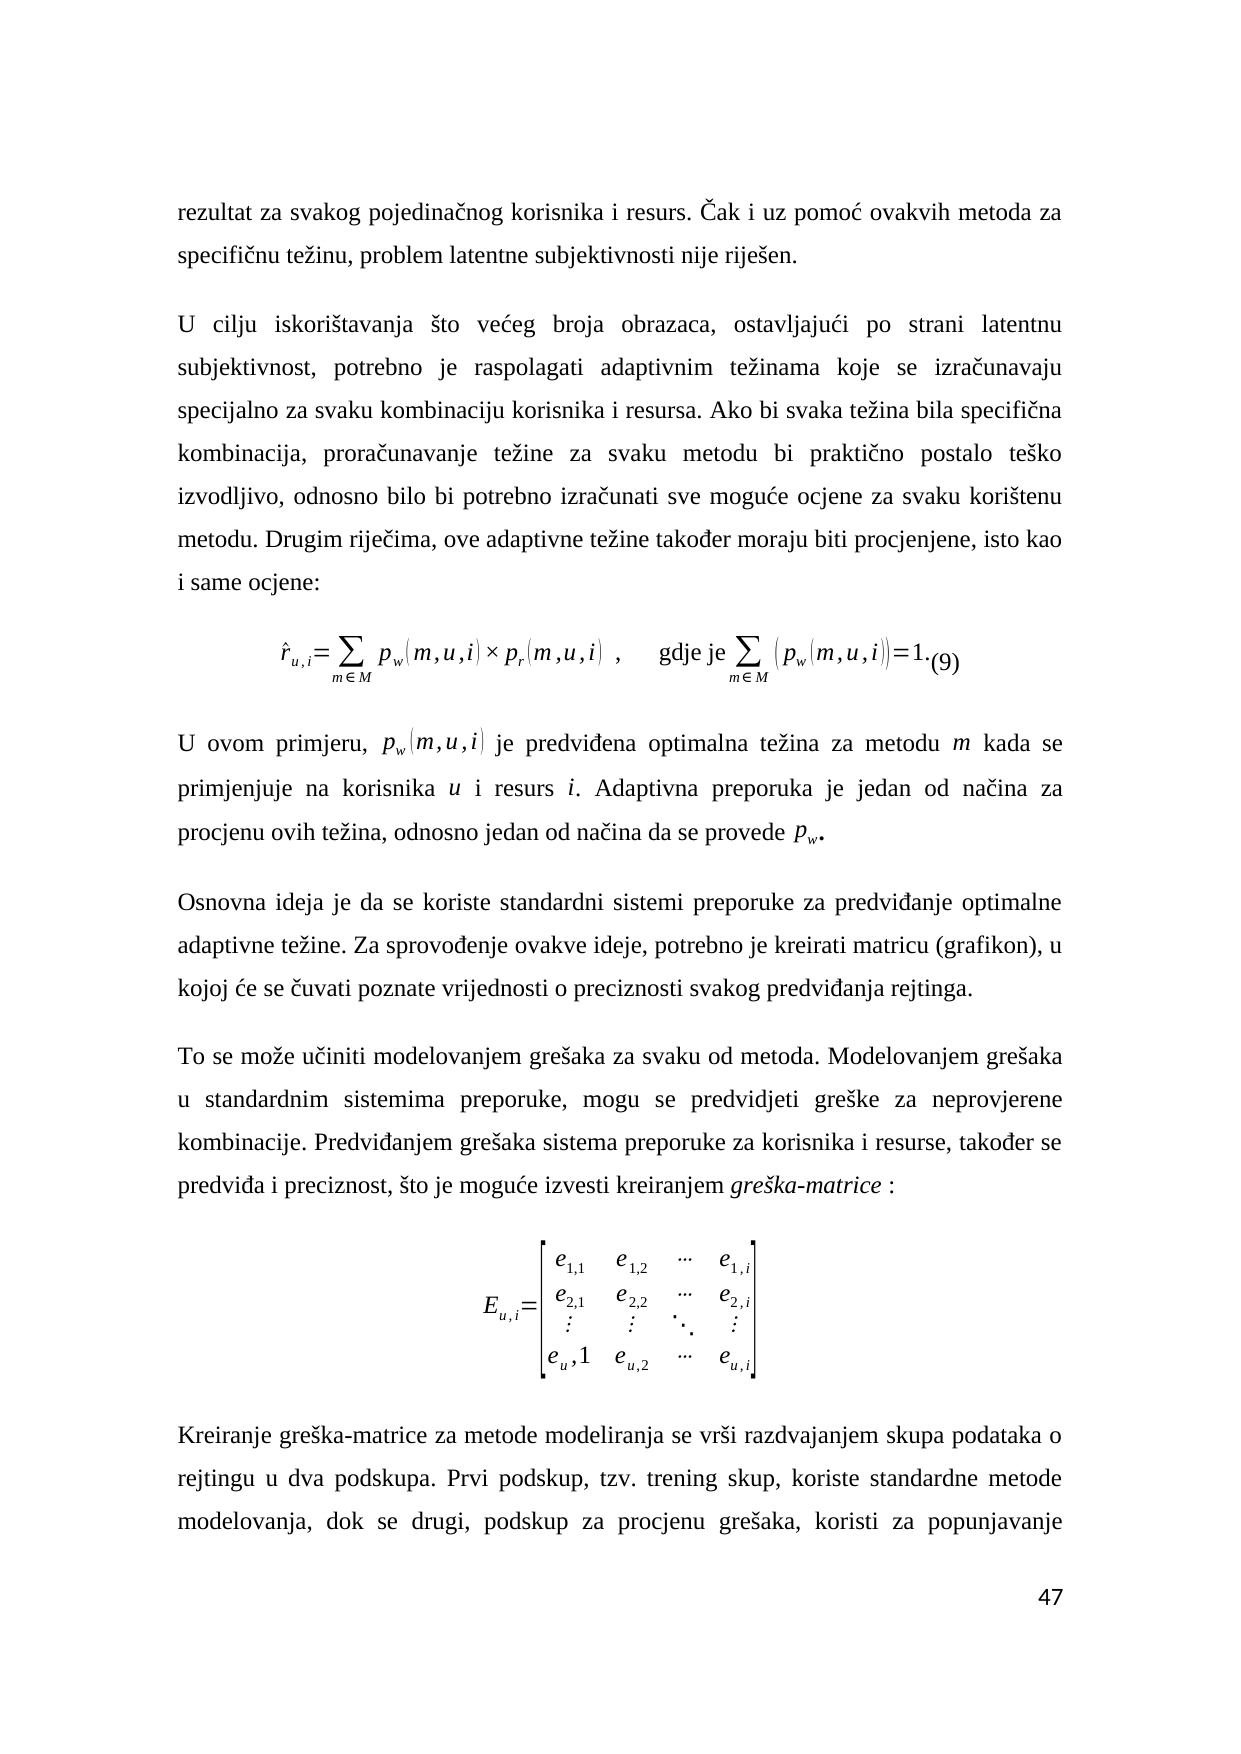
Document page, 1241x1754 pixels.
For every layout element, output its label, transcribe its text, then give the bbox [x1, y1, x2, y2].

text (9) [177, 636, 1063, 686]
text To se može učiniti modelovanjem grešaka za svaku od metoda. Modelovanjem grešaka u standardnim sistemima preporuke, mogu se predvidjeti greške za neprovjerene kombinacije. Predviđanjem grešaka sistema preporuke za korisnika i resurse, također se predviđa i preciznost, što je moguće izvesti kreiranjem greška-matrice : [177, 1041, 1063, 1199]
text U cilju iskorištavanja što većeg broja obrazaca, ostavljajući po strani latentnu subjektivnost, potrebno je raspolagati adaptivnim težinama koje se izračunavaju specijalno za svaku kombinaciju korisnika i resursa. Ako bi svaka težina bila specifična kombinacija, proračunavanje težine za svaku metodu bi praktično postalo teško izvodljivo, odnosno bilo bi potrebno izračunati sve moguće ocjene za svaku korištenu metodu. Drugim riječima, ove adaptivne težine također moraju biti procjenjene, isto kao i same ocjene: [177, 309, 1063, 596]
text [177, 1420, 1063, 1535]
text Osnovna ideja je da se koriste standardni sistemi preporuke za predviđanje optimalne adaptivne težine. Za sprovođenje ovakve ideje, potrebno je kreirati matricu (grafikon), u kojoj će se čuvati poznate vrijednosti o preciznosti svakog predviđanja rejtinga. [177, 887, 1063, 1002]
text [177, 197, 1063, 269]
text U ovom primjeru, je predviđena optimalna težina za metodu kada se primjenjuje na korisnika i resurs . Adaptivna preporuka je jedan od načina za procjenu ovih težina, odnosno jedan od načina da se provede . [177, 726, 1063, 847]
